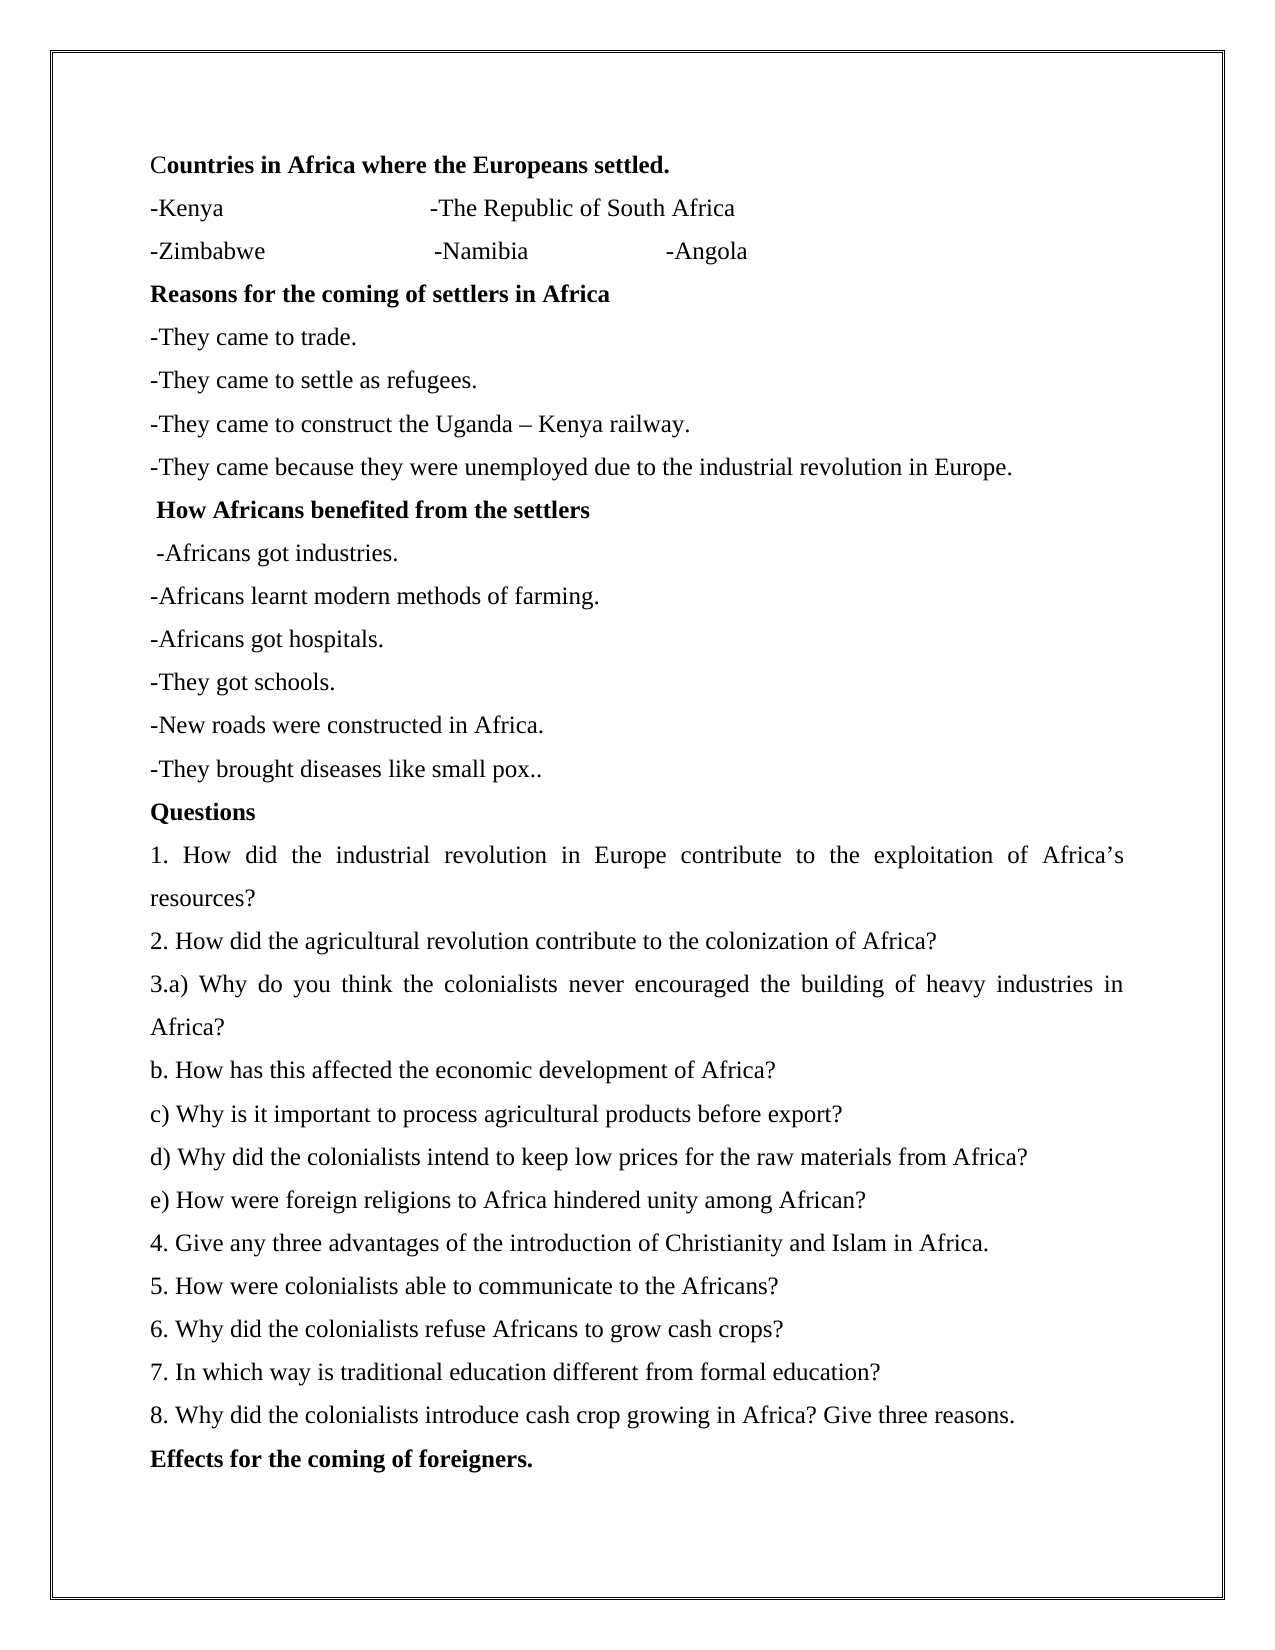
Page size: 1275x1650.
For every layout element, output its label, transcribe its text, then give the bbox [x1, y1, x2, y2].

text 2. How did the agricultural revolution contribute to the colonization of Africa? [150, 926, 1125, 955]
text -They got schools. [150, 667, 1125, 696]
text b. How has this affected the economic development of Africa? [150, 1056, 1125, 1084]
text e) How were foreign religions to Africa hindered unity among African? [150, 1185, 1125, 1214]
text -They came because they were unemployed due to the industrial revolution in Europe. [150, 452, 1125, 481]
text 5. How were colonialists able to communicate to the Africans? [150, 1271, 1125, 1300]
text 6. Why did the colonialists refuse Africans to grow cash crops? [150, 1314, 1125, 1343]
text -They came to settle as refugees. [150, 366, 1125, 394]
text d) Why did the colonialists intend to keep low prices for the raw materials from Africa? [150, 1142, 1125, 1171]
text Countries in Africa where the Europeans settled. [150, 150, 1125, 179]
text 3.a) Why do you think the colonialists never encouraged the building of heavy industries in Africa? [150, 969, 1125, 1041]
text -They came to trade. [150, 322, 1125, 351]
text Questions [150, 797, 1125, 826]
text Reasons for the coming of settlers in Africa [150, 279, 1125, 308]
text -Africans learnt modern methods of farming. [150, 581, 1125, 610]
text -New roads were constructed in Africa. [150, 711, 1125, 739]
text -They came to construct the Uganda – Kenya railway. [150, 409, 1125, 437]
text c) Why is it important to process agricultural products before export? [150, 1099, 1125, 1127]
text -Kenya -The Republic of South Africa [150, 193, 1125, 222]
text Effects for the coming of foreigners. [150, 1444, 1125, 1472]
text -They brought diseases like small pox.. [150, 754, 1125, 782]
text 4. Give any three advantages of the introduction of Christianity and Islam in Africa. [150, 1228, 1125, 1257]
text -Zimbabwe -Namibia -Angola [150, 236, 1125, 265]
text 7. In which way is traditional education different from formal education? [150, 1357, 1125, 1386]
text -Africans got hospitals. [150, 624, 1125, 653]
text -Africans got industries. [150, 538, 1125, 567]
text How Africans benefited from the settlers [150, 495, 1125, 524]
text 8. Why did the colonialists introduce cash crop growing in Africa? Give three reasons. [150, 1401, 1125, 1429]
text 1. How did the industrial revolution in Europe contribute to the exploitation of Africa’s resources? [150, 840, 1125, 912]
